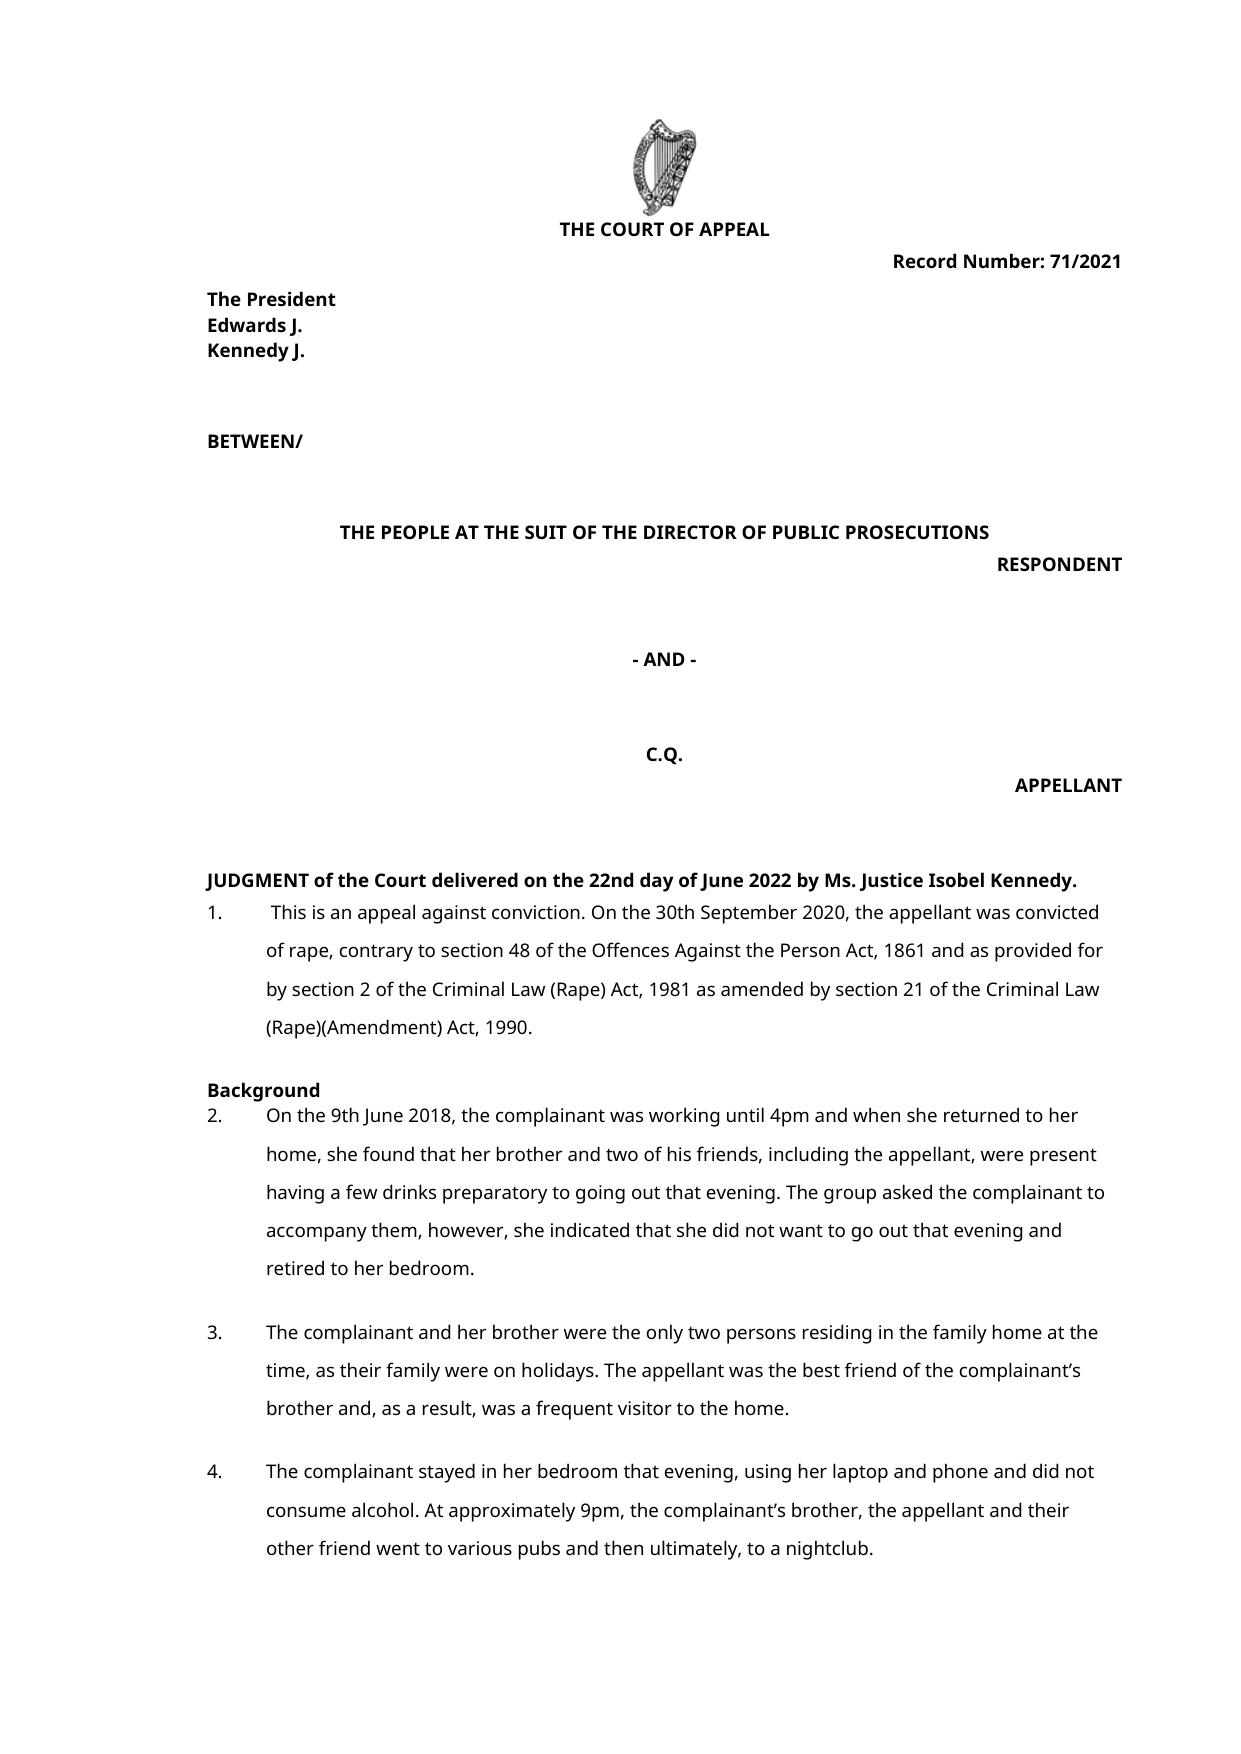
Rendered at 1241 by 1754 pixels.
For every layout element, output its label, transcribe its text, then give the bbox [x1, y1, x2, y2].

text 3. The complainant and her brother were the only two persons residing in the family home at the time, as their family were on holidays. The appellant was the best friend of the complainant’s brother and, as a result, was a frequent visitor to the home. [207, 1319, 1122, 1421]
subtitle Background [207, 1077, 1122, 1103]
text JUDGMENT of the Court delivered on the 22nd day of June 2022 by Ms. Justice Isobel Kennedy. [207, 868, 1122, 893]
text 1. This is an appeal against conviction. On the 30th September 2020, the appellant was convicted of rape, contrary to section 48 of the Offences Against the Person Act, 1861 and as provided for by section 2 of the Criminal Law (Rape) Act, 1981 as amended by section 21 of the Criminal Law (Rape)(Amendment) Act, 1990. [207, 899, 1122, 1039]
text Record Number: 71/2021 [207, 248, 1122, 274]
text BETWEEN/ [207, 428, 1122, 454]
text Edwards J. [207, 312, 1122, 337]
text The President [207, 286, 1122, 312]
text C.Q. [207, 741, 1122, 766]
text 2. On the 9th June 2018, the complainant was working until 4pm and when she returned to her home, she found that her brother and two of his friends, including the appellant, were present having a few drinks preparatory to going out that evening. The group asked the complainant to accompany them, however, she indicated that she did not want to go out that evening and retired to her bedroom. [207, 1103, 1122, 1281]
text THE PEOPLE AT THE SUIT OF THE DIRECTOR OF PUBLIC PROSECUTIONS [207, 519, 1122, 544]
text APPELLANT [207, 773, 1122, 798]
picture [632, 118, 697, 217]
title THE COURT OF APPEAL [207, 217, 1122, 242]
text RESPONDENT [207, 551, 1122, 576]
text 4. The complainant stayed in her bedroom that evening, using her laptop and phone and did not consume alcohol. At approximately 9pm, the complainant’s brother, the appellant and their other friend went to various pubs and then ultimately, to a nightclub. [207, 1459, 1122, 1561]
text - AND - [207, 646, 1122, 671]
text Kennedy J. [207, 337, 1122, 363]
